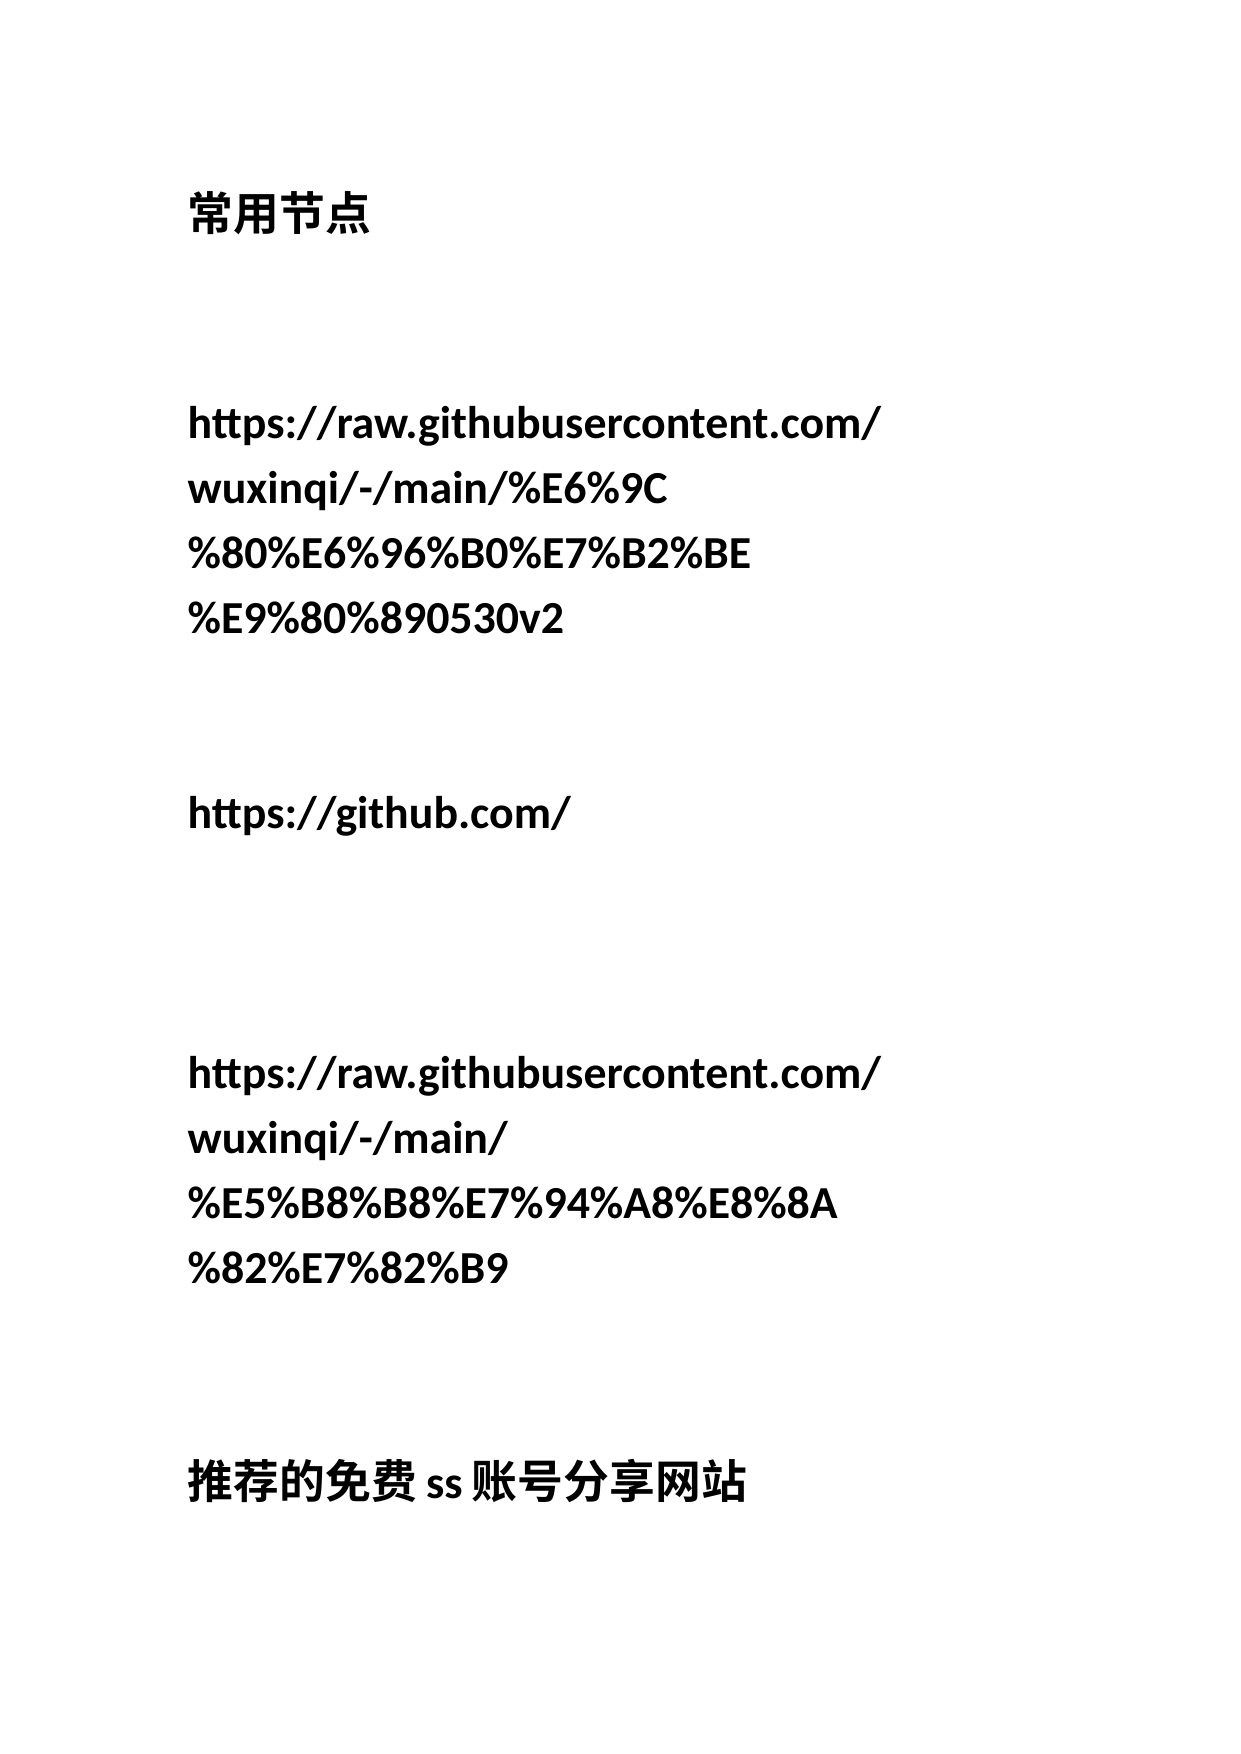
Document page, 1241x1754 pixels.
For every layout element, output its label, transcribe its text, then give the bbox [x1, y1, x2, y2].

text 常用节点 [187, 162, 1053, 259]
text https://raw.githubusercontent.com/wuxinqi/-/main/%E5%B8%B8%E7%94%A8%E8%8A%82%E7%82%B9 [187, 1039, 1053, 1299]
text https://raw.githubusercontent.com/wuxinqi/-/main/%E6%9C%80%E6%96%B0%E7%B2%BE%E9%80%890530v2 [187, 389, 1053, 649]
text 推荐的免费ss账号分享网站 [187, 1429, 1053, 1527]
text https://github.com/ [187, 779, 1053, 844]
